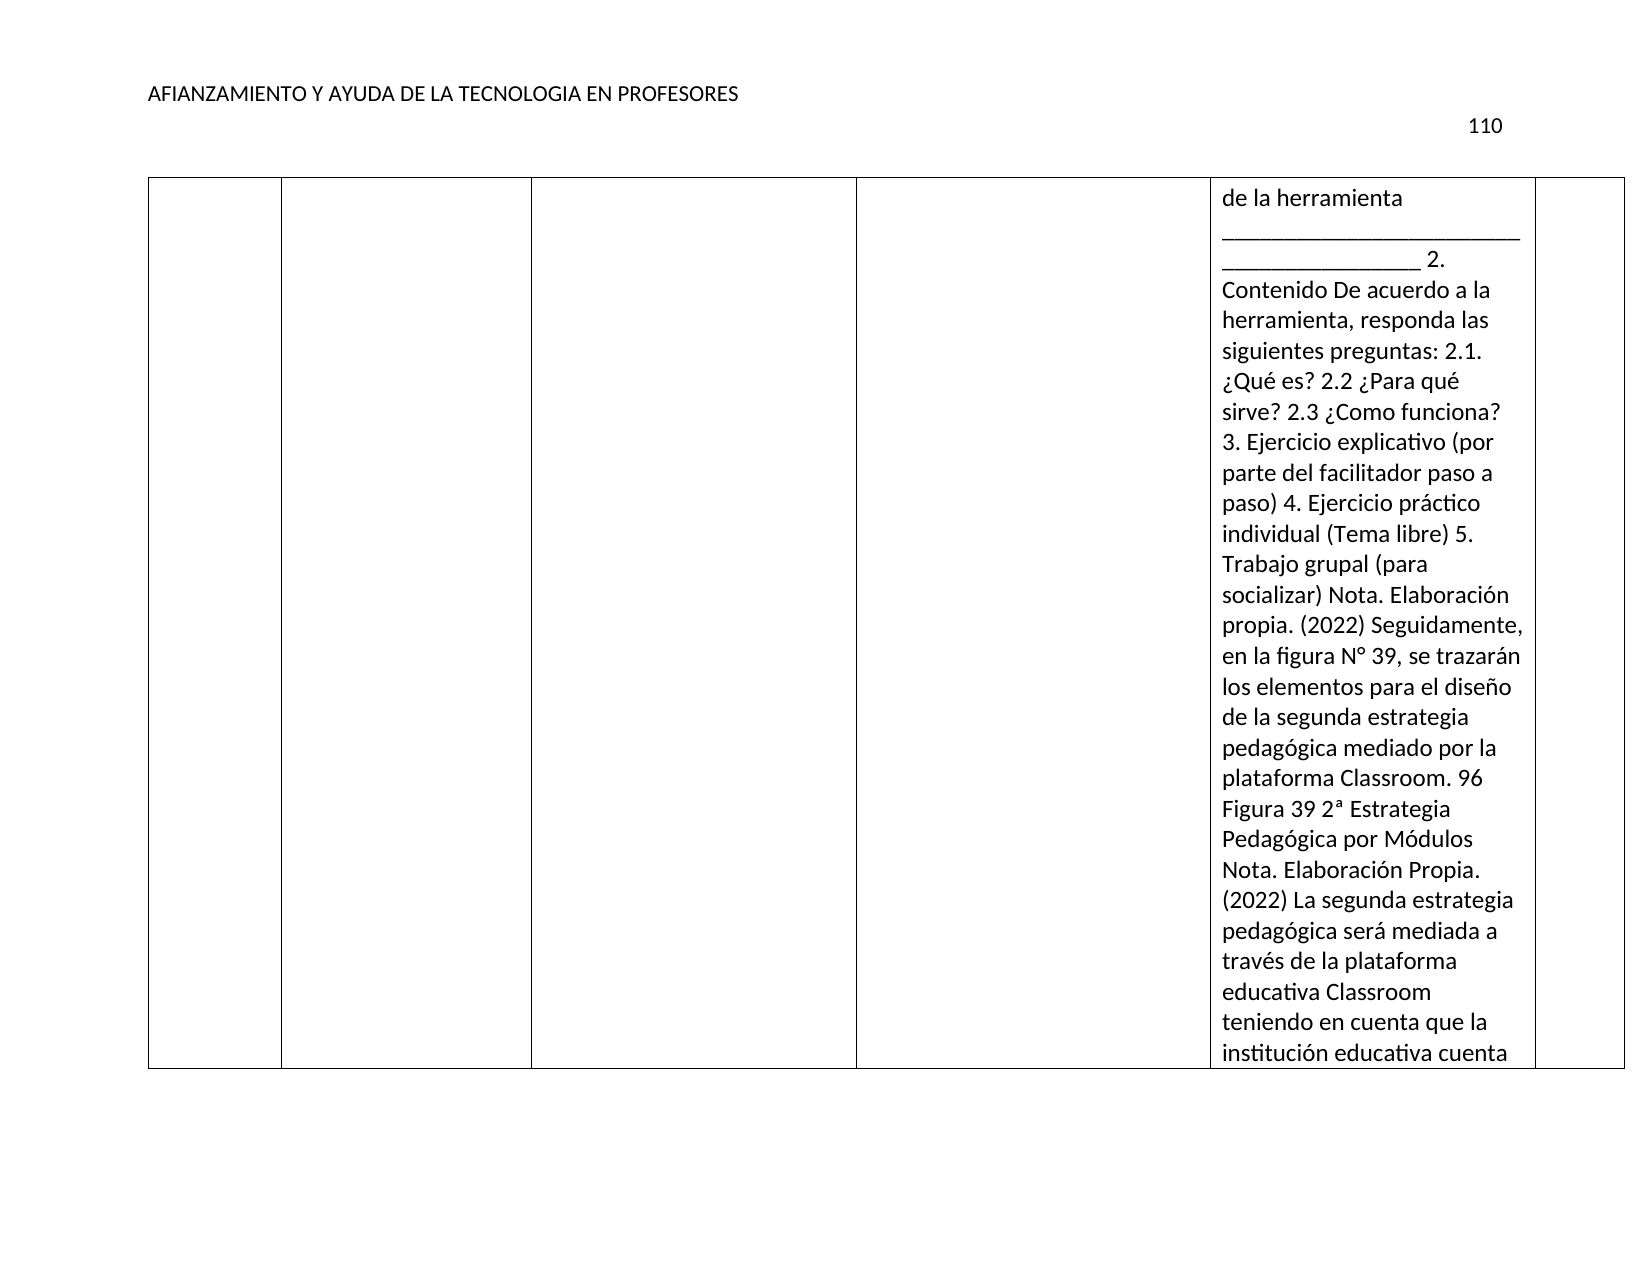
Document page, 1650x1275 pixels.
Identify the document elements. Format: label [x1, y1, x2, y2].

table_cell [282, 178, 531, 1067]
table_cell [149, 178, 281, 1067]
table_cell [1536, 178, 1624, 1067]
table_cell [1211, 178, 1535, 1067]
table_cell [857, 178, 1210, 1067]
table_cell [532, 178, 856, 1067]
